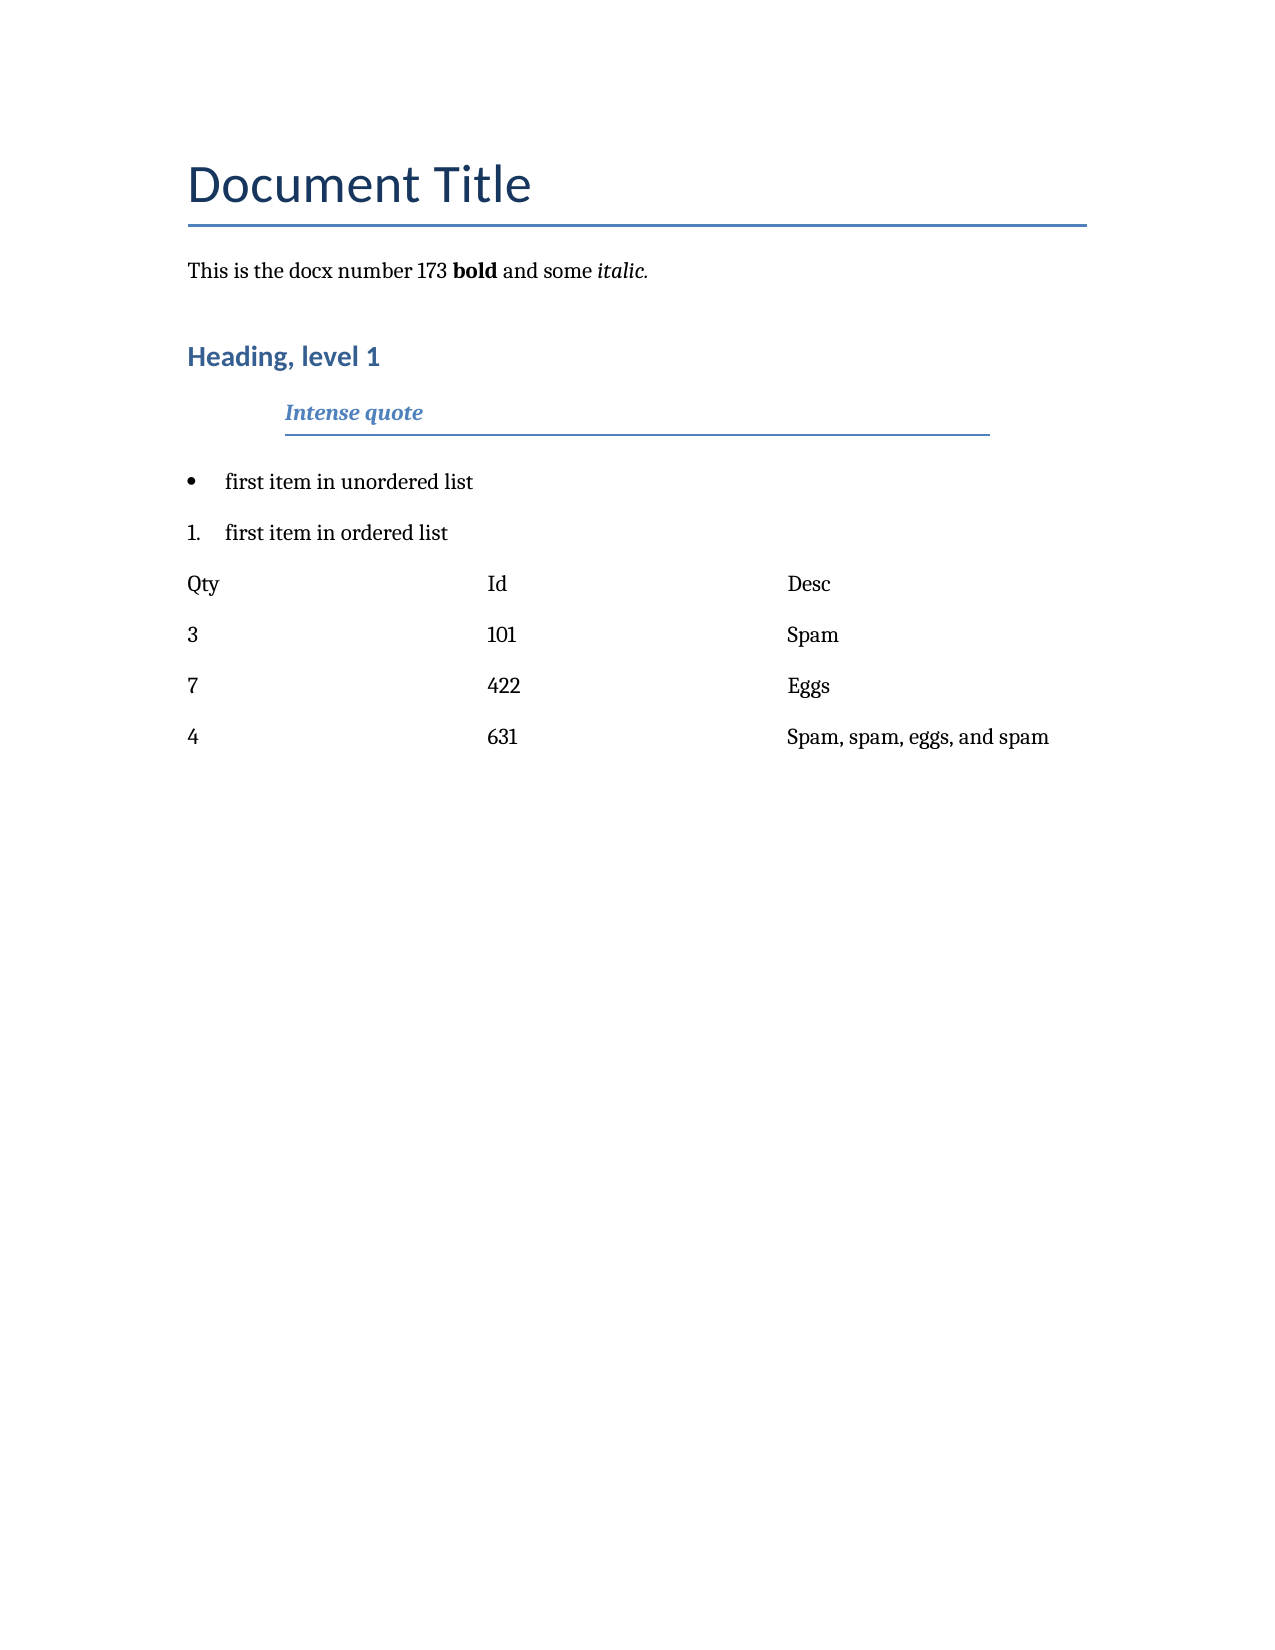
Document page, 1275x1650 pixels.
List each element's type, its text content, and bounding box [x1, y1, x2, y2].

table_cell 101 [476, 622, 776, 673]
table_header Qty [176, 571, 476, 622]
table_header Id [476, 571, 776, 622]
title Document Title [187, 150, 1087, 227]
table_header Desc [776, 571, 1076, 622]
table_cell Spam [776, 622, 1076, 673]
text Intense quote [285, 400, 990, 434]
table_cell 422 [476, 673, 776, 724]
text This is the docx number 173 bold and some italic. [187, 258, 1087, 284]
table_cell 631 [476, 724, 776, 775]
list first item in ordered list [187, 519, 1087, 546]
table_cell Eggs [776, 673, 1076, 724]
table_cell 3 [176, 622, 476, 673]
table_cell 4 [176, 724, 476, 775]
subtitle Heading, level 1 [187, 338, 1087, 374]
list first item in unordered list [187, 468, 1087, 495]
table_cell 7 [176, 673, 476, 724]
table_cell Spam, spam, eggs, and spam [776, 724, 1076, 775]
